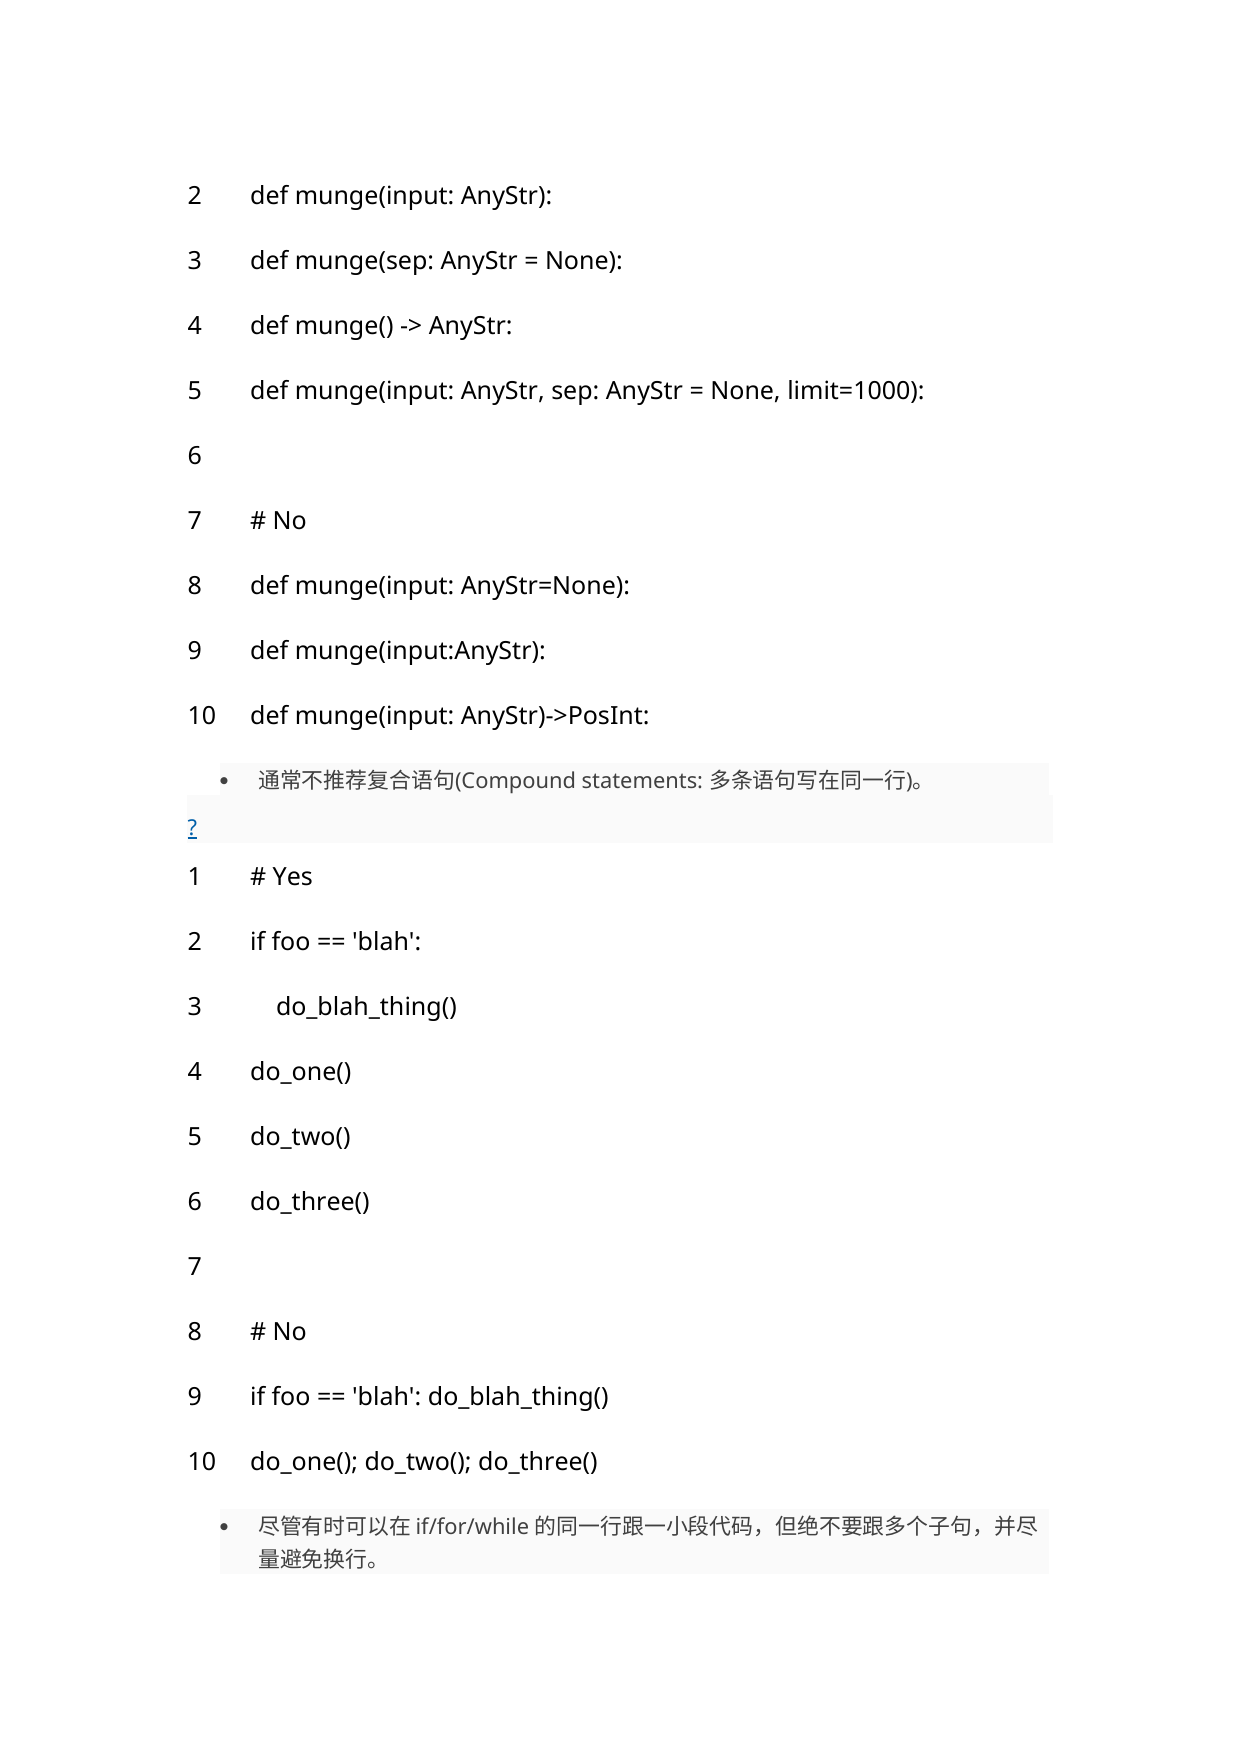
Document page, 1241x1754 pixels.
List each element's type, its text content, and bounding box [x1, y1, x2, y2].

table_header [250, 162, 1240, 747]
list 通常不推荐复合语句(Compound statements: 多条语句写在同一行)。 [220, 763, 1049, 795]
text ? [187, 811, 1053, 843]
table_header # Yes if foo == 'blah': do_blah_thing() do_one() do_two() do_three() # No if foo == 'blah': do_blah_thing() do_one(); do_two(); do_three() [250, 843, 1240, 1493]
list 尽管有时可以在if/for/while 的同一行跟一小段代码，但绝不要跟多个子句，并尽量避免换行。 [220, 1509, 1049, 1574]
table_header 1 2 3 4 5 6 7 8 9 10 [188, 843, 250, 1493]
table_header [188, 162, 250, 747]
